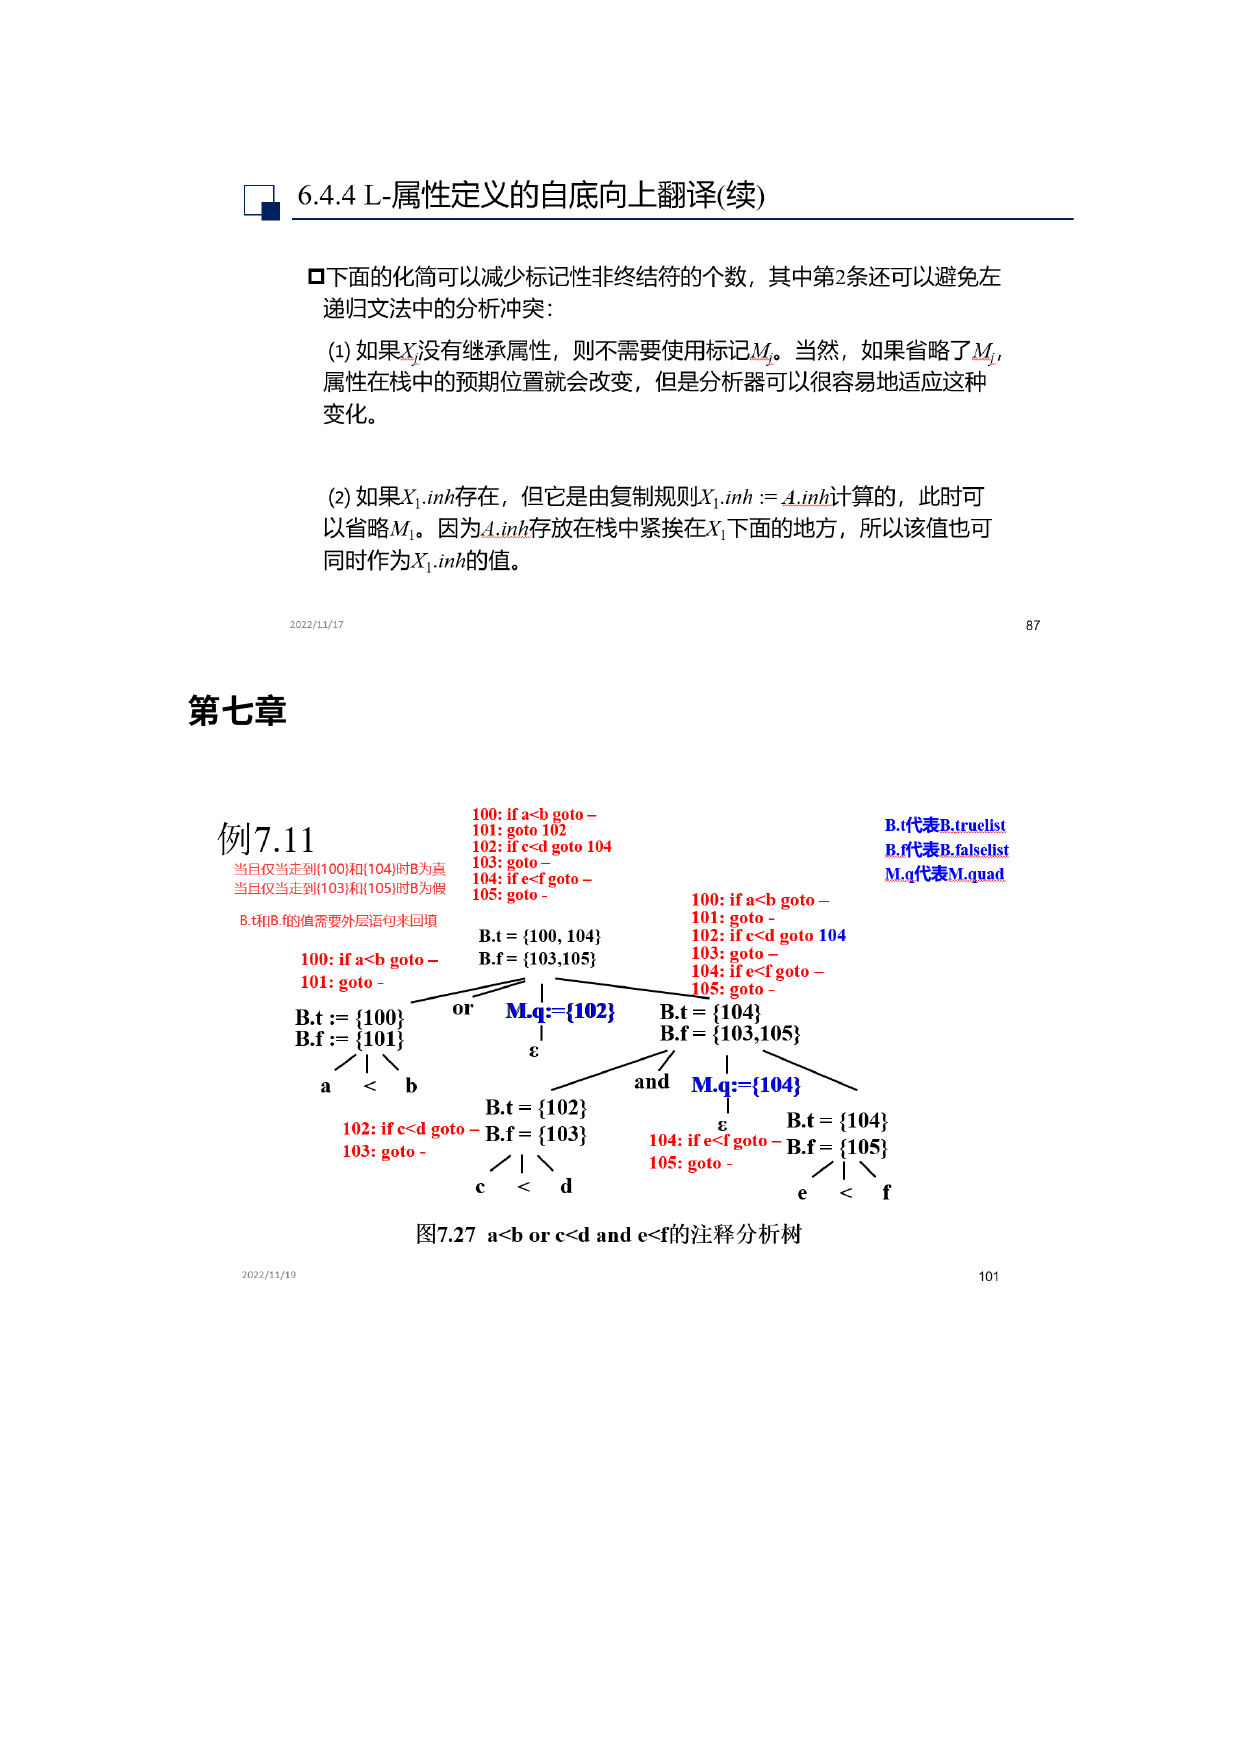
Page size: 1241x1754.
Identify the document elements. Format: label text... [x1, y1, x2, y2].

picture [187, 803, 1053, 1291]
subtitle 第七章 [187, 677, 1053, 742]
picture [231, 162, 1097, 640]
